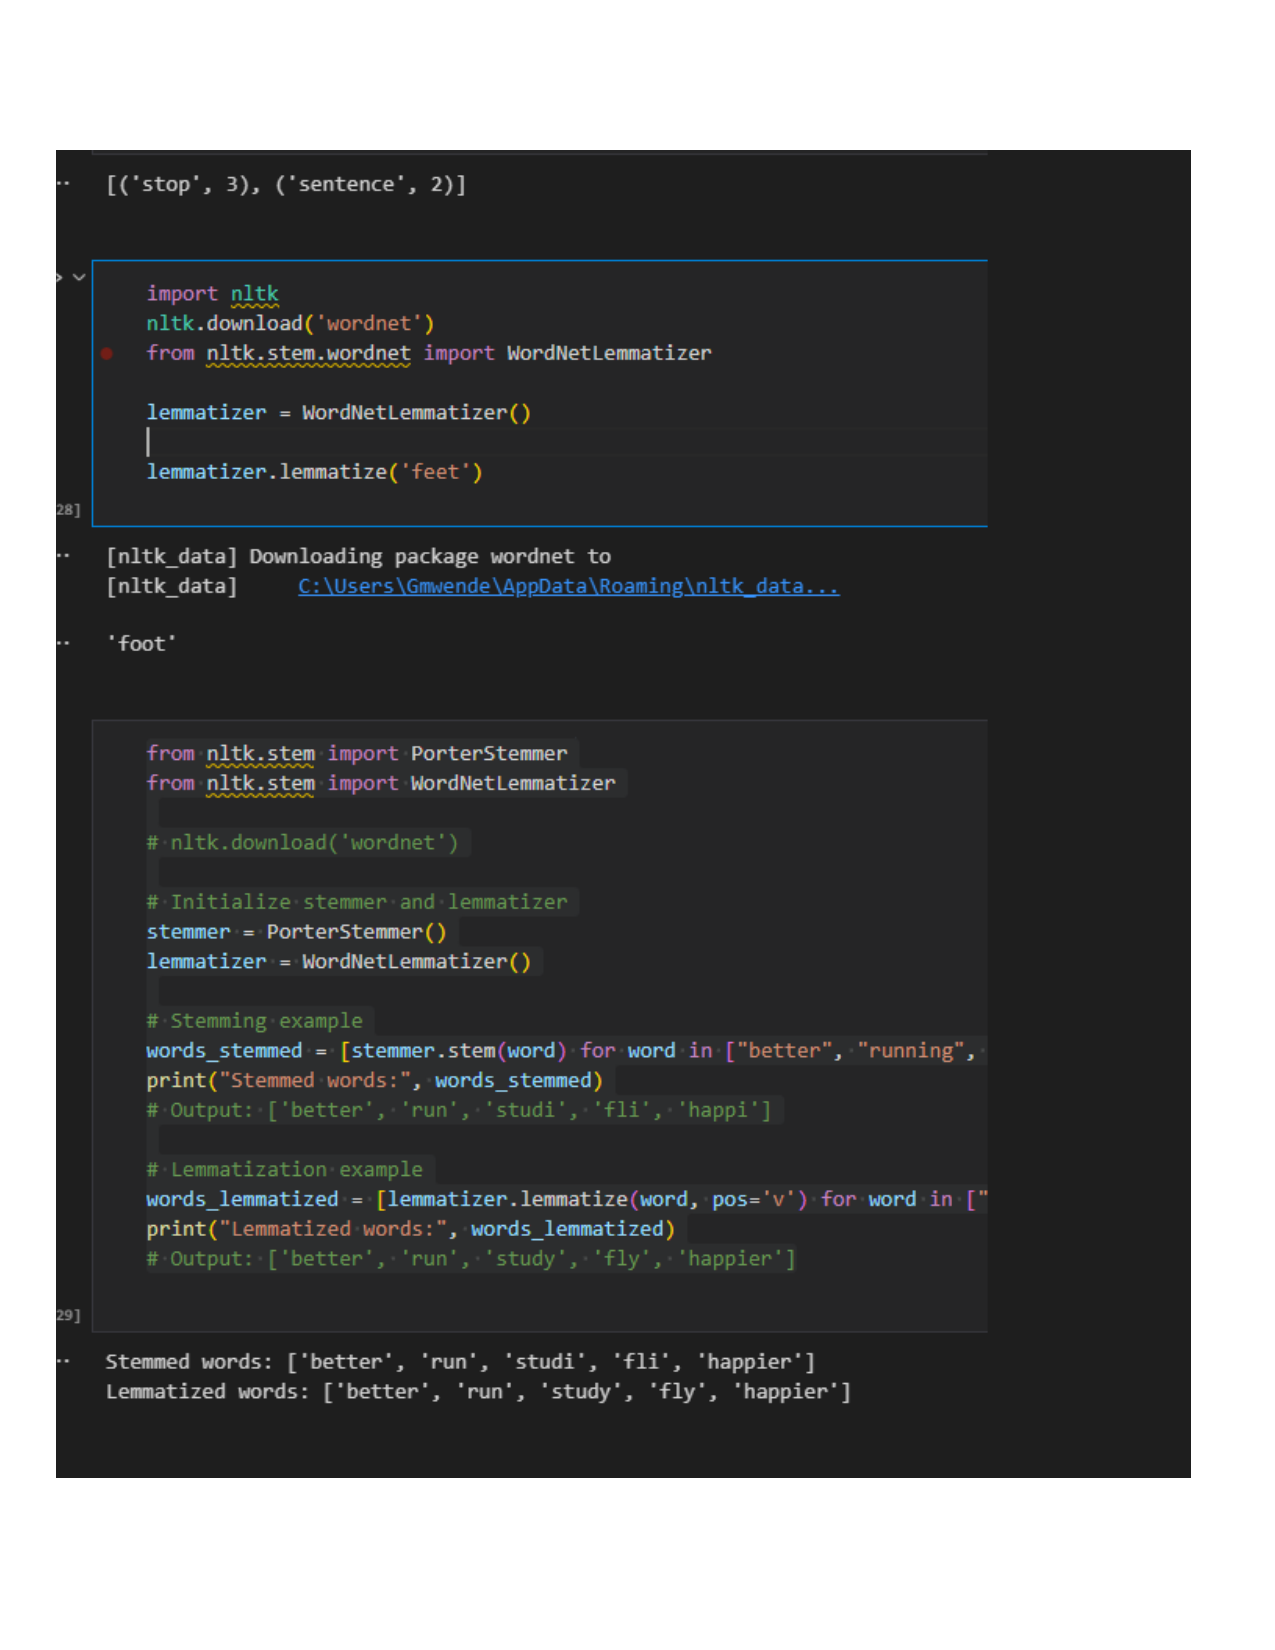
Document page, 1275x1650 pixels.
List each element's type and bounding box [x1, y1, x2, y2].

picture [56, 150, 988, 1419]
